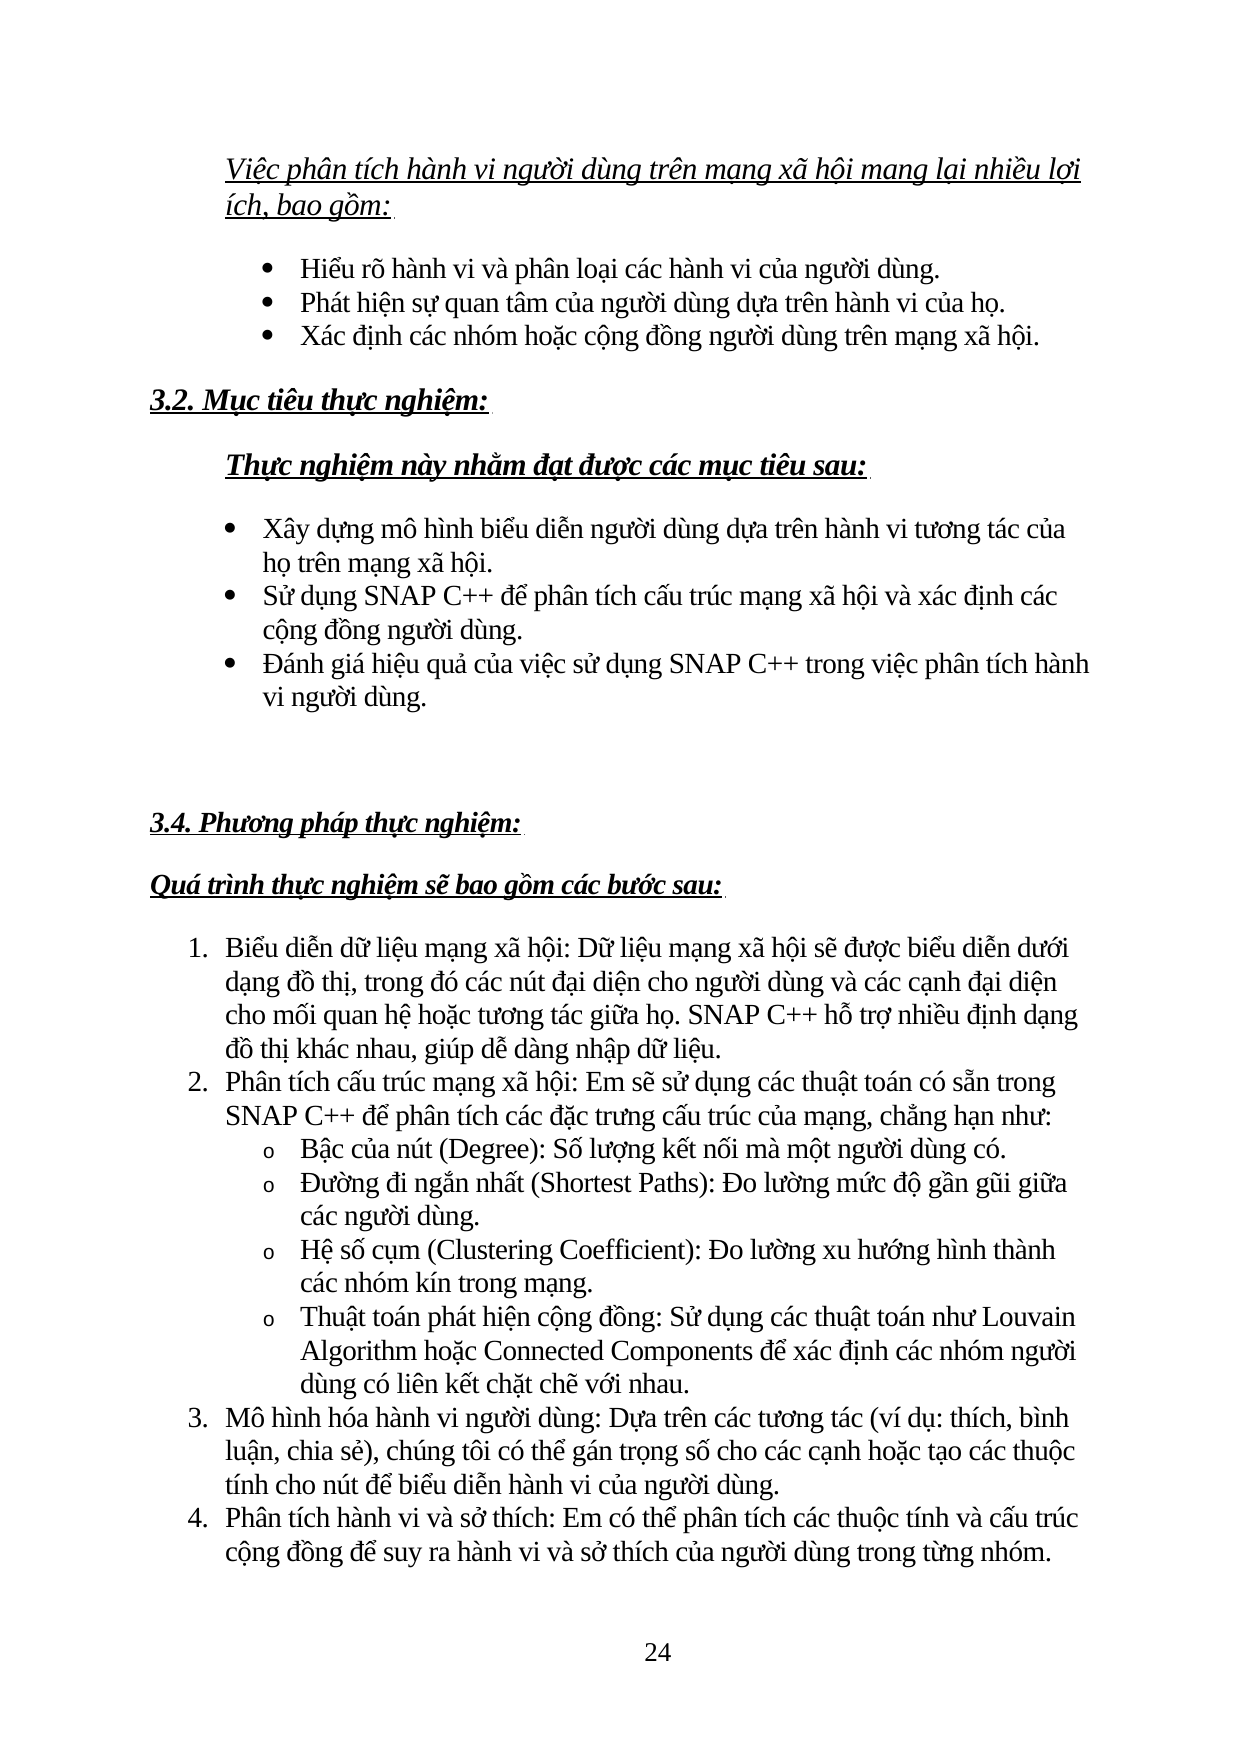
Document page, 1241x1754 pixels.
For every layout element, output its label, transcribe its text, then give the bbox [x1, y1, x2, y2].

list Đường đi ngắn nhất (Shortest Paths): Đo lường mức độ gần gũi giữa các người dùng. [262, 1165, 1090, 1232]
text Thực nghiệm này nhằm đạt được các mục tiêu sau: [225, 446, 1090, 482]
list Phân tích hành vi và sở thích: Em có thể phân tích các thuộc tính và cấu trúc cộng đồng để suy ra hành vi và sở thích của người dùng trong từng nhóm. [187, 1500, 1090, 1567]
text Quá trình thực nghiệm sẽ bao gồm các bước sau: [150, 867, 1090, 901]
list Mô hình hóa hành vi người dùng: Dựa trên các tương tác (ví dụ: thích, bình luận, chia sẻ), chúng tôi có thể gán trọng số cho các cạnh hoặc tạo các thuộc tính cho nút để biểu diễn hành vi của người dùng. [187, 1400, 1090, 1500]
text Việc phân tích hành vi người dùng trên mạng xã hội mang lại nhiều lợi ích, bao gồm: [225, 150, 1090, 222]
list Hệ số cụm (Clustering Coefficient): Đo lường xu hướng hình thành các nhóm kín trong mạng. [262, 1232, 1090, 1299]
list Hiểu rõ hành vi và phân loại các hành vi của người dùng. [262, 251, 1090, 285]
list Thuật toán phát hiện cộng đồng: Sử dụng các thuật toán như Louvain Algorithm hoặc Connected Components để xác định các nhóm người dùng có liên kết chặt chẽ với nhau. [262, 1299, 1090, 1400]
list Phát hiện sự quan tâm của người dùng dựa trên hành vi của họ. [262, 285, 1090, 318]
list Đánh giá hiệu quả của việc sử dụng SNAP C++ trong việc phân tích hành vi người dùng. [225, 646, 1090, 713]
list Xác định các nhóm hoặc cộng đồng người dùng trên mạng xã hội. [262, 318, 1090, 352]
text 3.4. Phương pháp thực nghiệm: [150, 805, 1090, 838]
list Biểu diễn dữ liệu mạng xã hội: Dữ liệu mạng xã hội sẽ được biểu diễn dưới dạng đồ thị, trong đó các nút đại diện cho người dùng và các cạnh đại diện cho mối quan hệ hoặc tương tác giữa họ. SNAP C++ hỗ trợ nhiều định dạng đồ thị khác nhau, giúp dễ dàng nhập dữ liệu. [187, 930, 1090, 1064]
list Bậc của nút (Degree): Số lượng kết nối mà một người dùng có. [262, 1131, 1090, 1165]
list Xây dựng mô hình biểu diễn người dùng dựa trên hành vi tương tác của họ trên mạng xã hội. [225, 511, 1090, 578]
text 3.2. Mục tiêu thực nghiệm: [150, 381, 1090, 417]
list Sử dụng SNAP C++ để phân tích cấu trúc mạng xã hội và xác định các cộng đồng người dùng. [225, 578, 1090, 646]
list Phân tích cấu trúc mạng xã hội: Em sẽ sử dụng các thuật toán có sẵn trong SNAP C++ để phân tích các đặc trưng cấu trúc của mạng, chẳng hạn như: [187, 1064, 1090, 1131]
